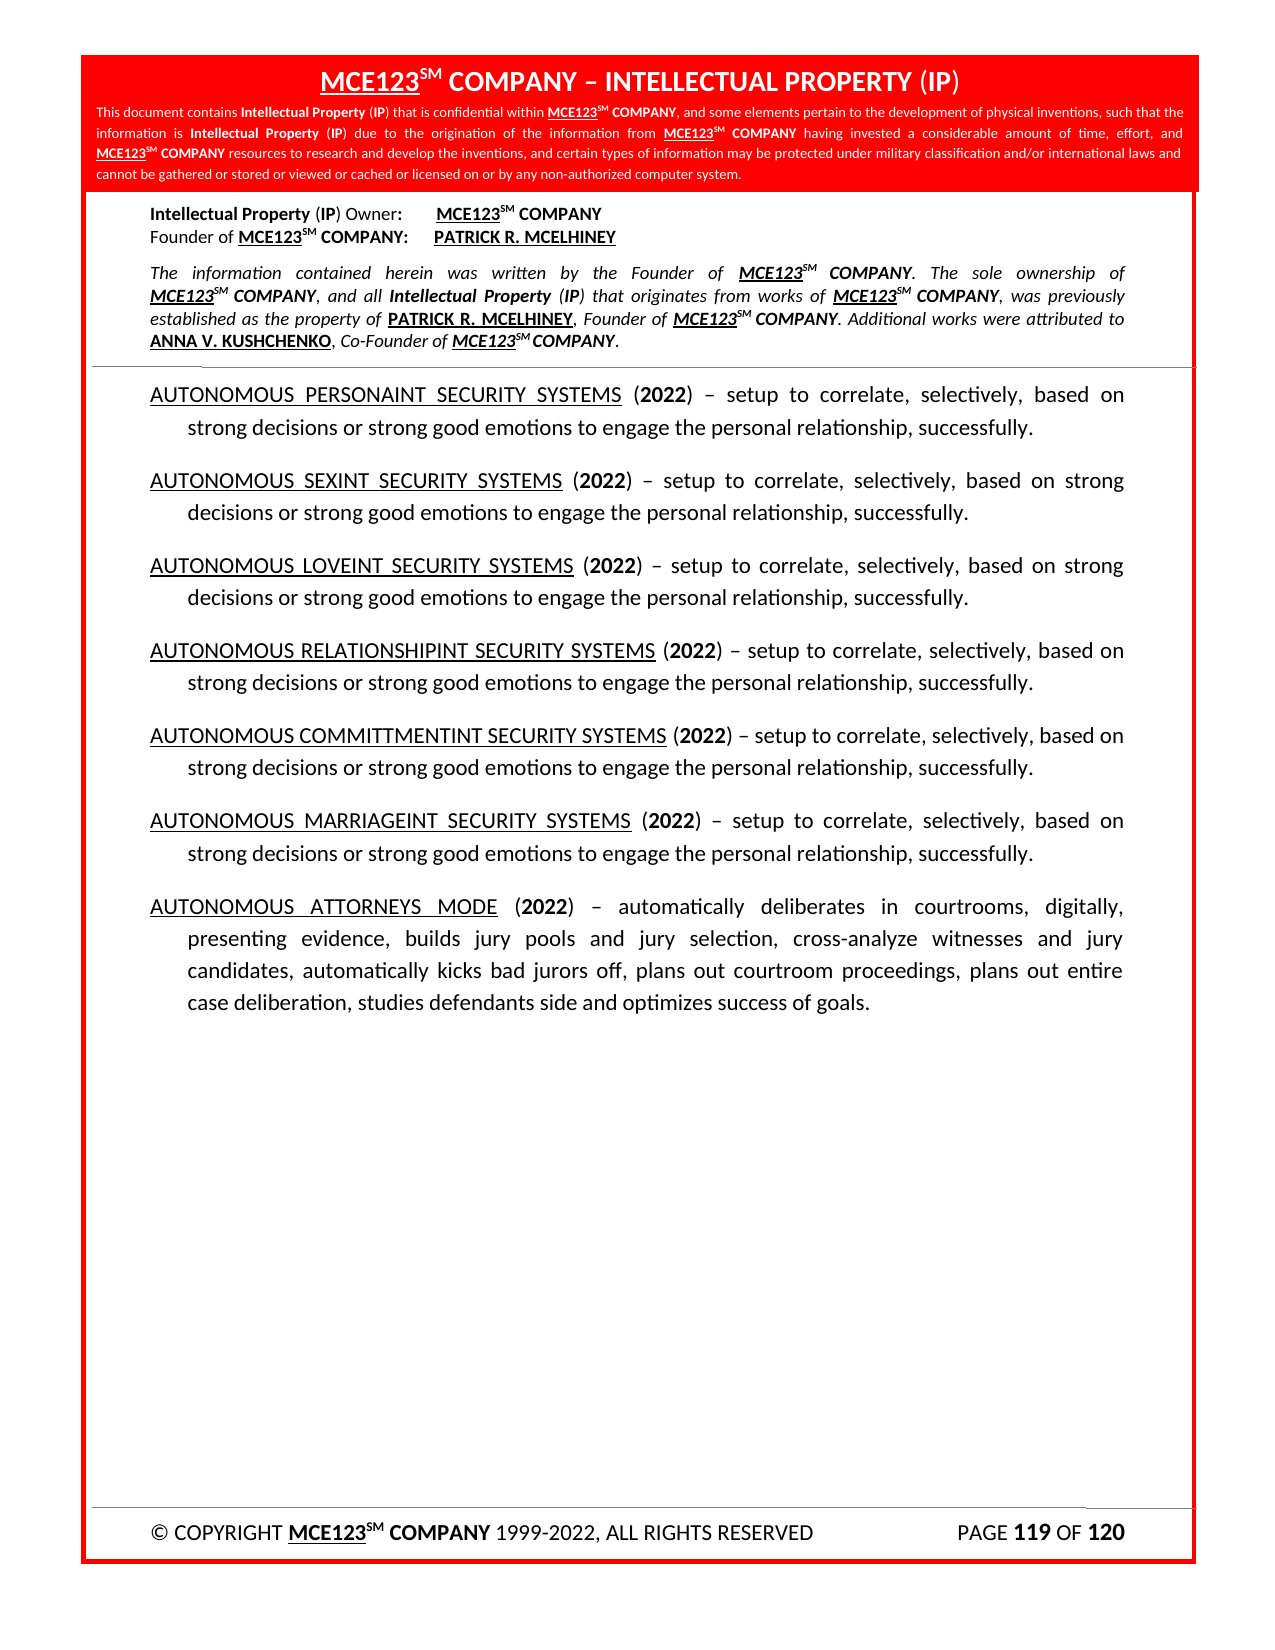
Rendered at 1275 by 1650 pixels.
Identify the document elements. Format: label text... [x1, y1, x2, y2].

text AUTONOMOUS PERSONAINT SECURITY SYSTEMS (2022) – setup to correlate, selectively, based on strong decisions or strong good emotions to engage the personal relationship, successfully. [150, 381, 1125, 441]
text AUTONOMOUS LOVEINT SECURITY SYSTEMS (2022) – setup to correlate, selectively, based on strong decisions or strong good emotions to engage the personal relationship, successfully. [150, 551, 1125, 611]
text AUTONOMOUS RELATIONSHIPINT SECURITY SYSTEMS (2022) – setup to correlate, selectively, based on strong decisions or strong good emotions to engage the personal relationship, successfully. [150, 636, 1125, 696]
text AUTONOMOUS ATTORNEYS MODE (2022) – automatically deliberates in courtrooms, digitally, presenting evidence, builds jury pools and jury selection, cross-analyze witnesses and jury candidates, automatically kicks bad jurors off, plans out courtroom proceedings, plans out entire case deliberation, studies defendants side and optimizes success of goals. [150, 892, 1125, 1016]
text AUTONOMOUS MARRIAGEINT SECURITY SYSTEMS (2022) – setup to correlate, selectively, based on strong decisions or strong good emotions to engage the personal relationship, successfully. [150, 807, 1125, 867]
text AUTONOMOUS COMMITTMENTINT SECURITY SYSTEMS (2022) – setup to correlate, selectively, based on strong decisions or strong good emotions to engage the personal relationship, successfully. [150, 721, 1125, 782]
text AUTONOMOUS SEXINT SECURITY SYSTEMS (2022) – setup to correlate, selectively, based on strong decisions or strong good emotions to engage the personal relationship, successfully. [150, 466, 1125, 526]
